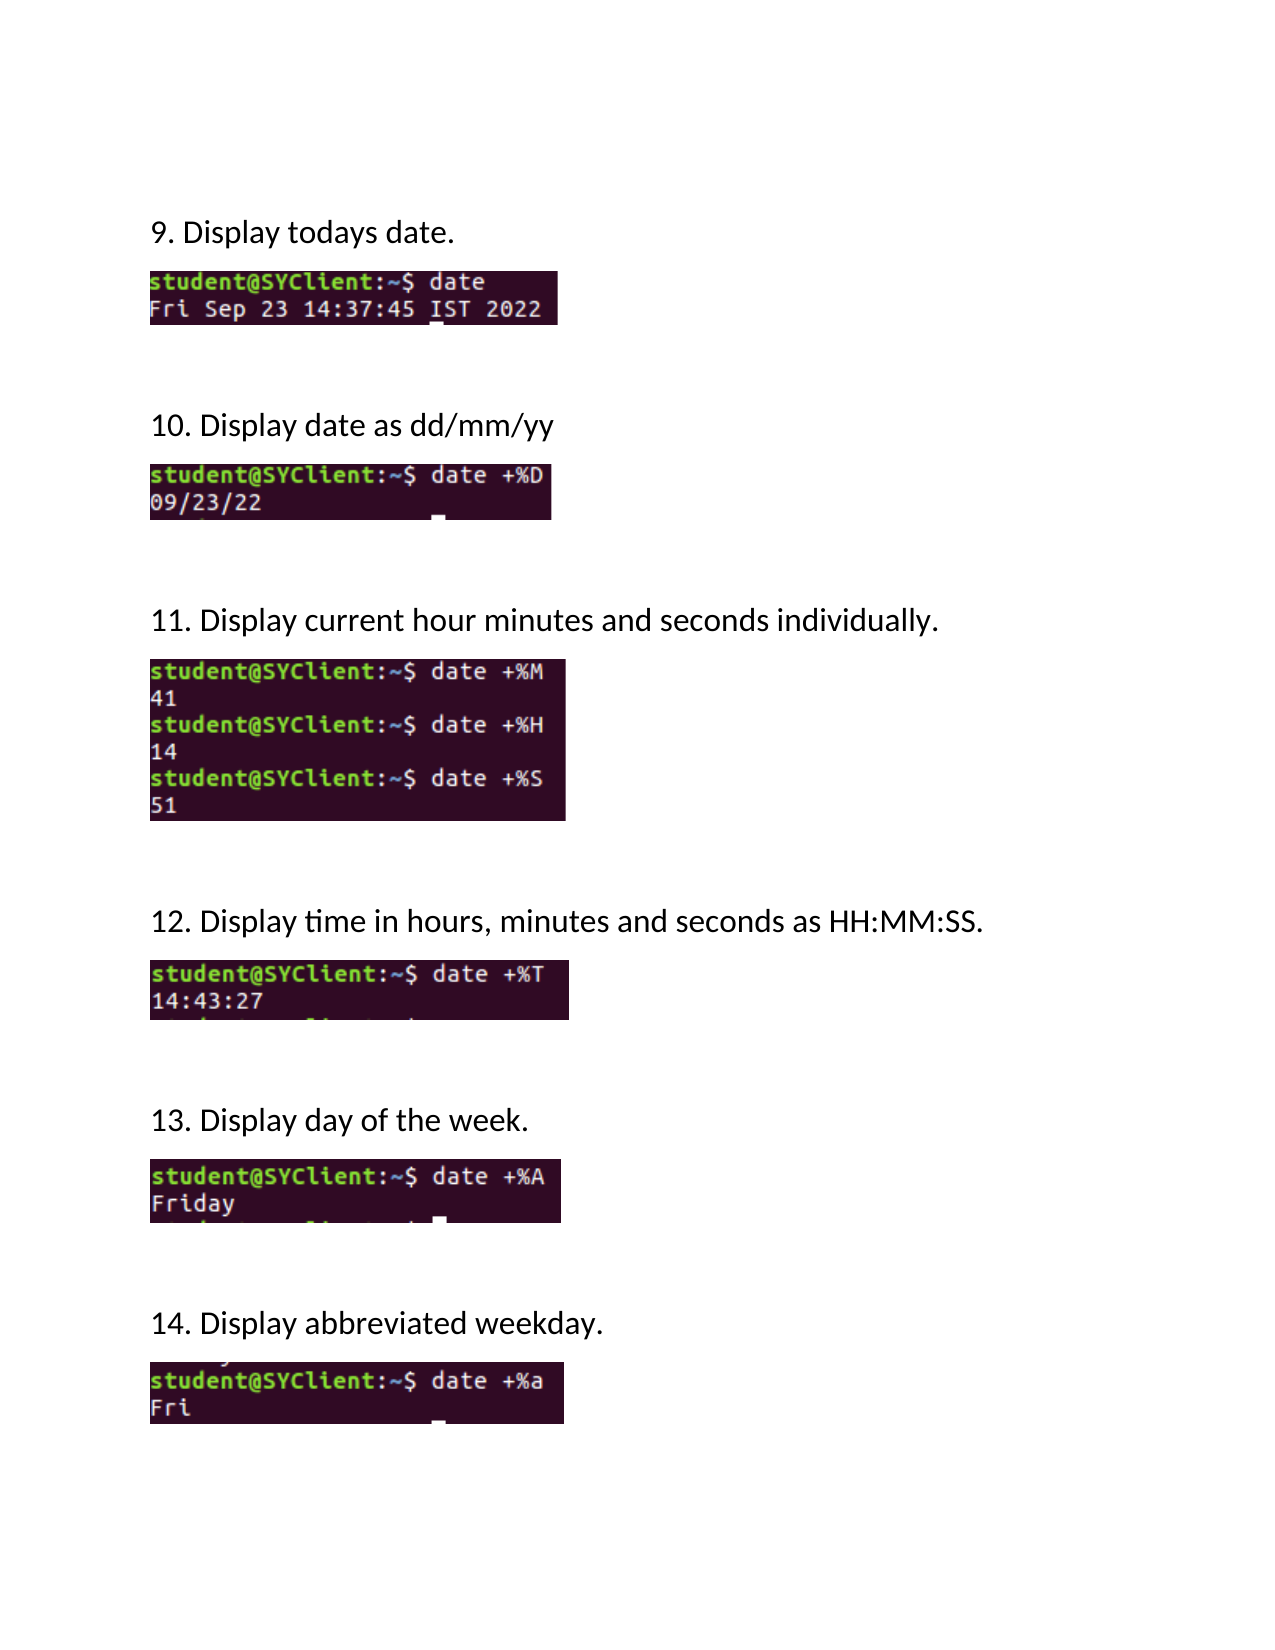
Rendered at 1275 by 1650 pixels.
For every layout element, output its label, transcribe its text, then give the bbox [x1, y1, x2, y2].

text 9. Display todays date. [150, 211, 1125, 251]
text 14. Display abbreviated weekday. [150, 1302, 1125, 1342]
picture [150, 960, 569, 1020]
picture [150, 271, 558, 325]
text 12. Display time in hours, minutes and seconds as HH:MM:SS. [150, 900, 1125, 940]
picture [150, 659, 566, 821]
picture [150, 1362, 564, 1424]
picture [150, 464, 552, 520]
picture [150, 1159, 561, 1223]
text 13. Display day of the week. [150, 1099, 1125, 1140]
text 10. Display date as dd/mm/yy [150, 404, 1125, 444]
text 11. Display current hour minutes and seconds individually. [150, 599, 1125, 639]
